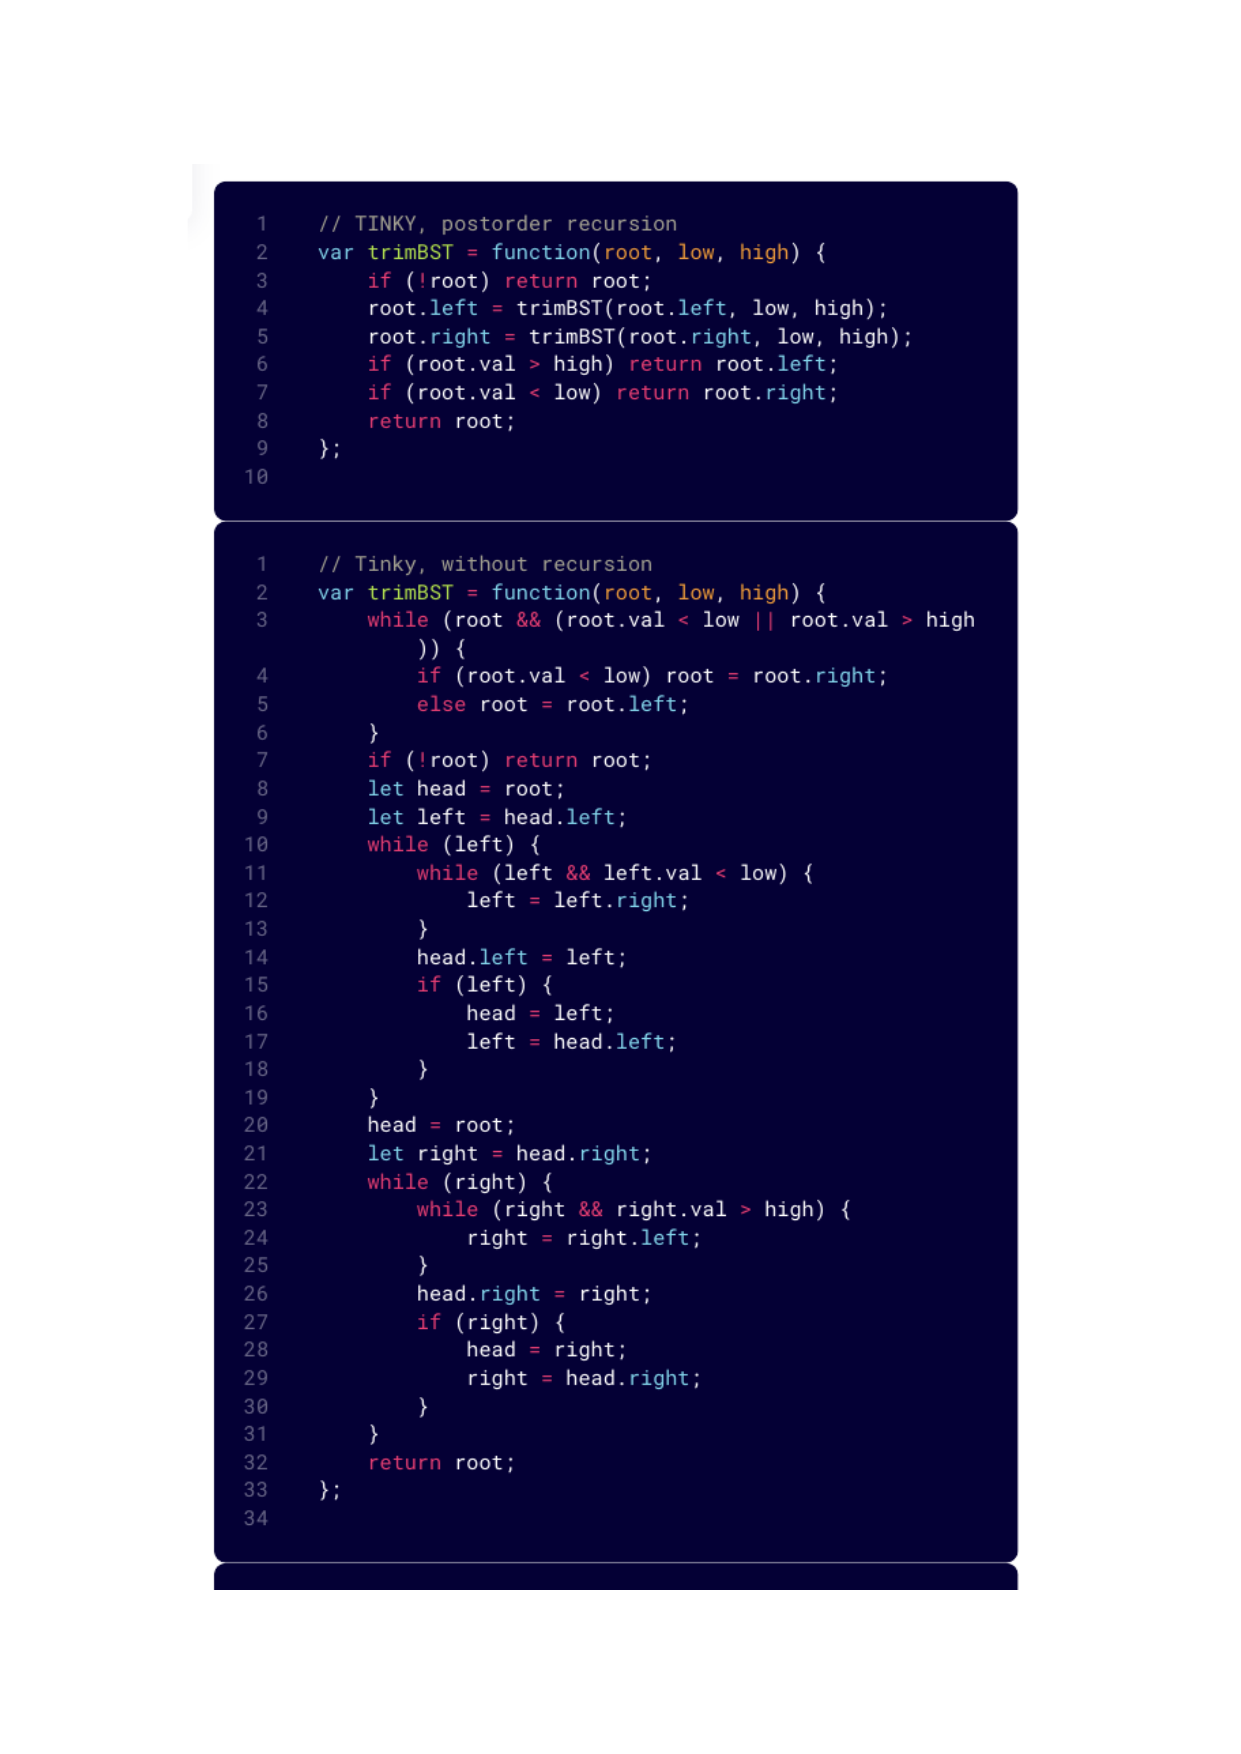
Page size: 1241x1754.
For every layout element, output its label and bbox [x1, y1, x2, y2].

picture [187, 164, 1053, 1590]
